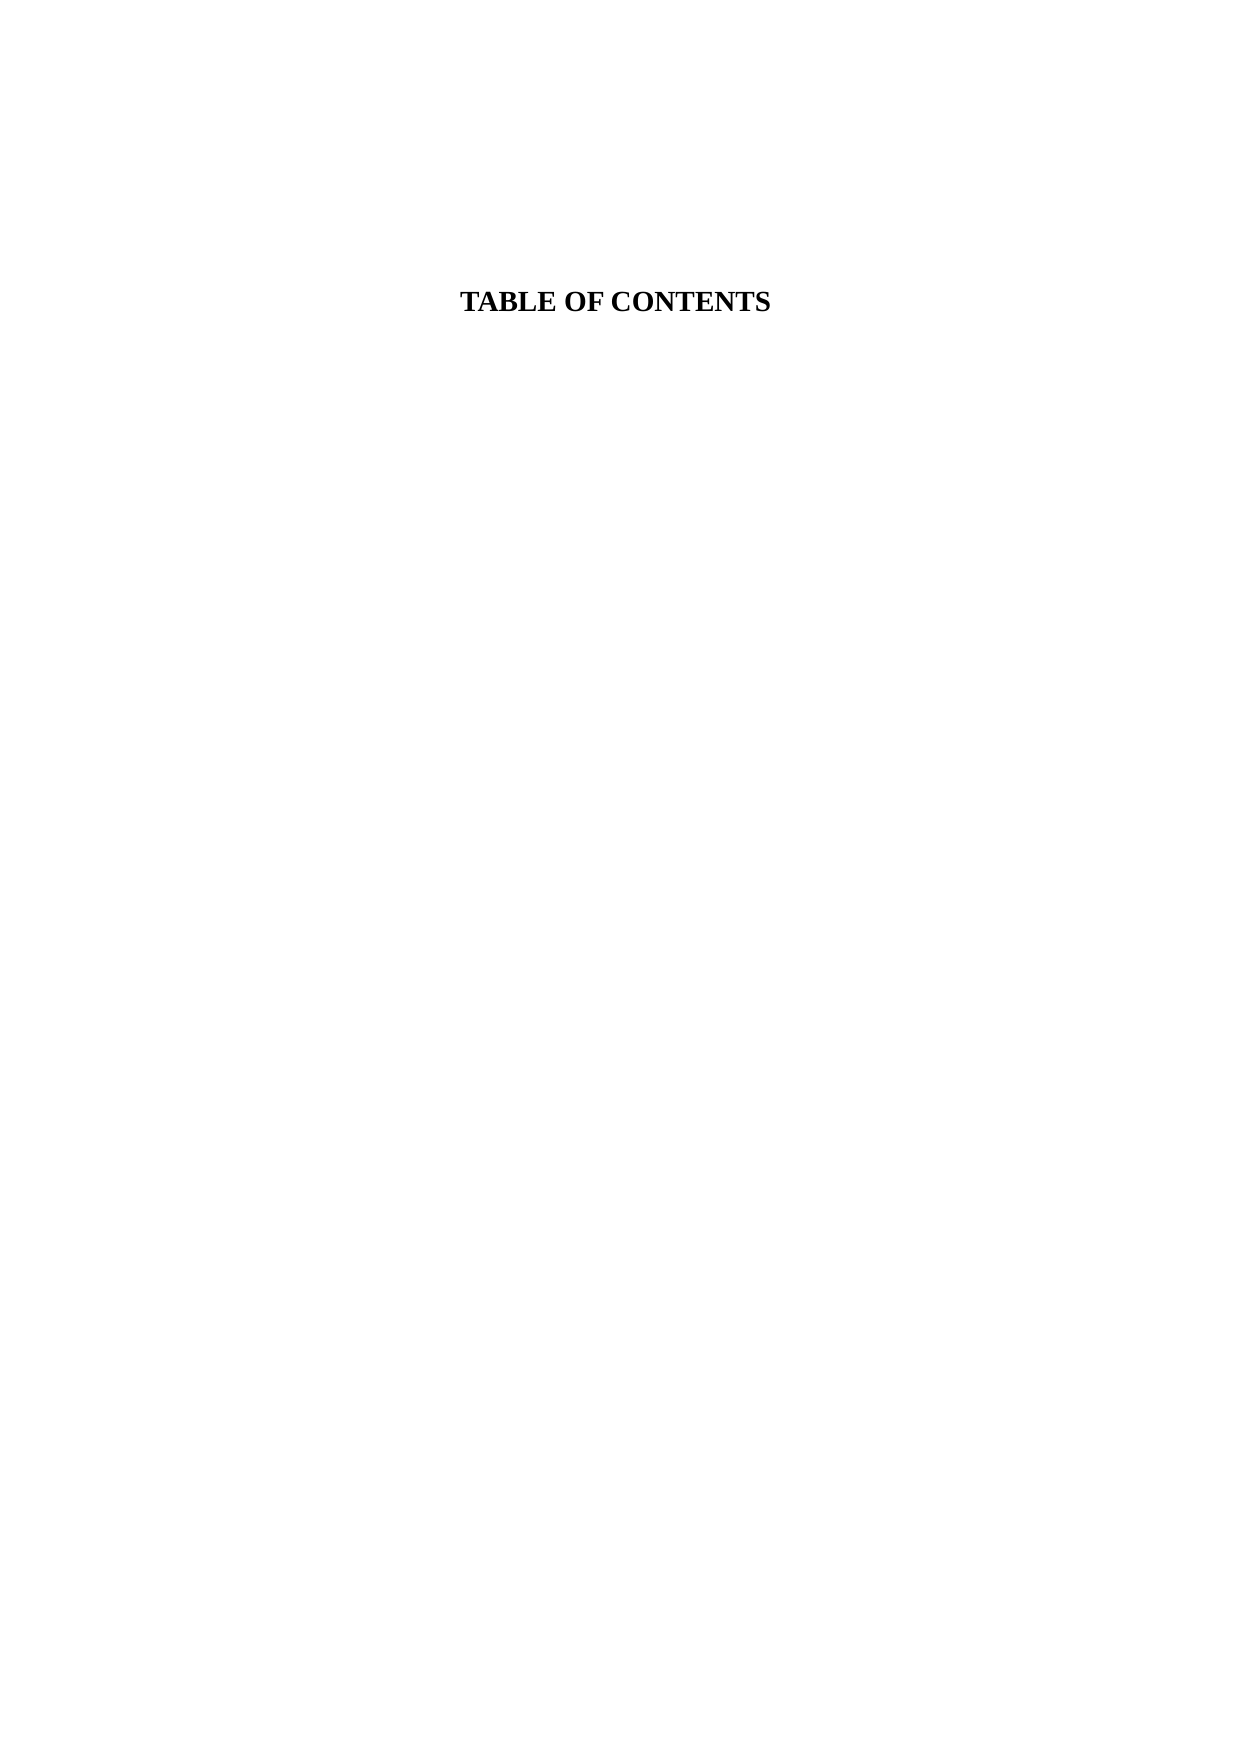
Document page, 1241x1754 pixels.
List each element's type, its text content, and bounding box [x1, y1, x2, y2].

text TABLE OF CONTENTS [151, 284, 771, 318]
